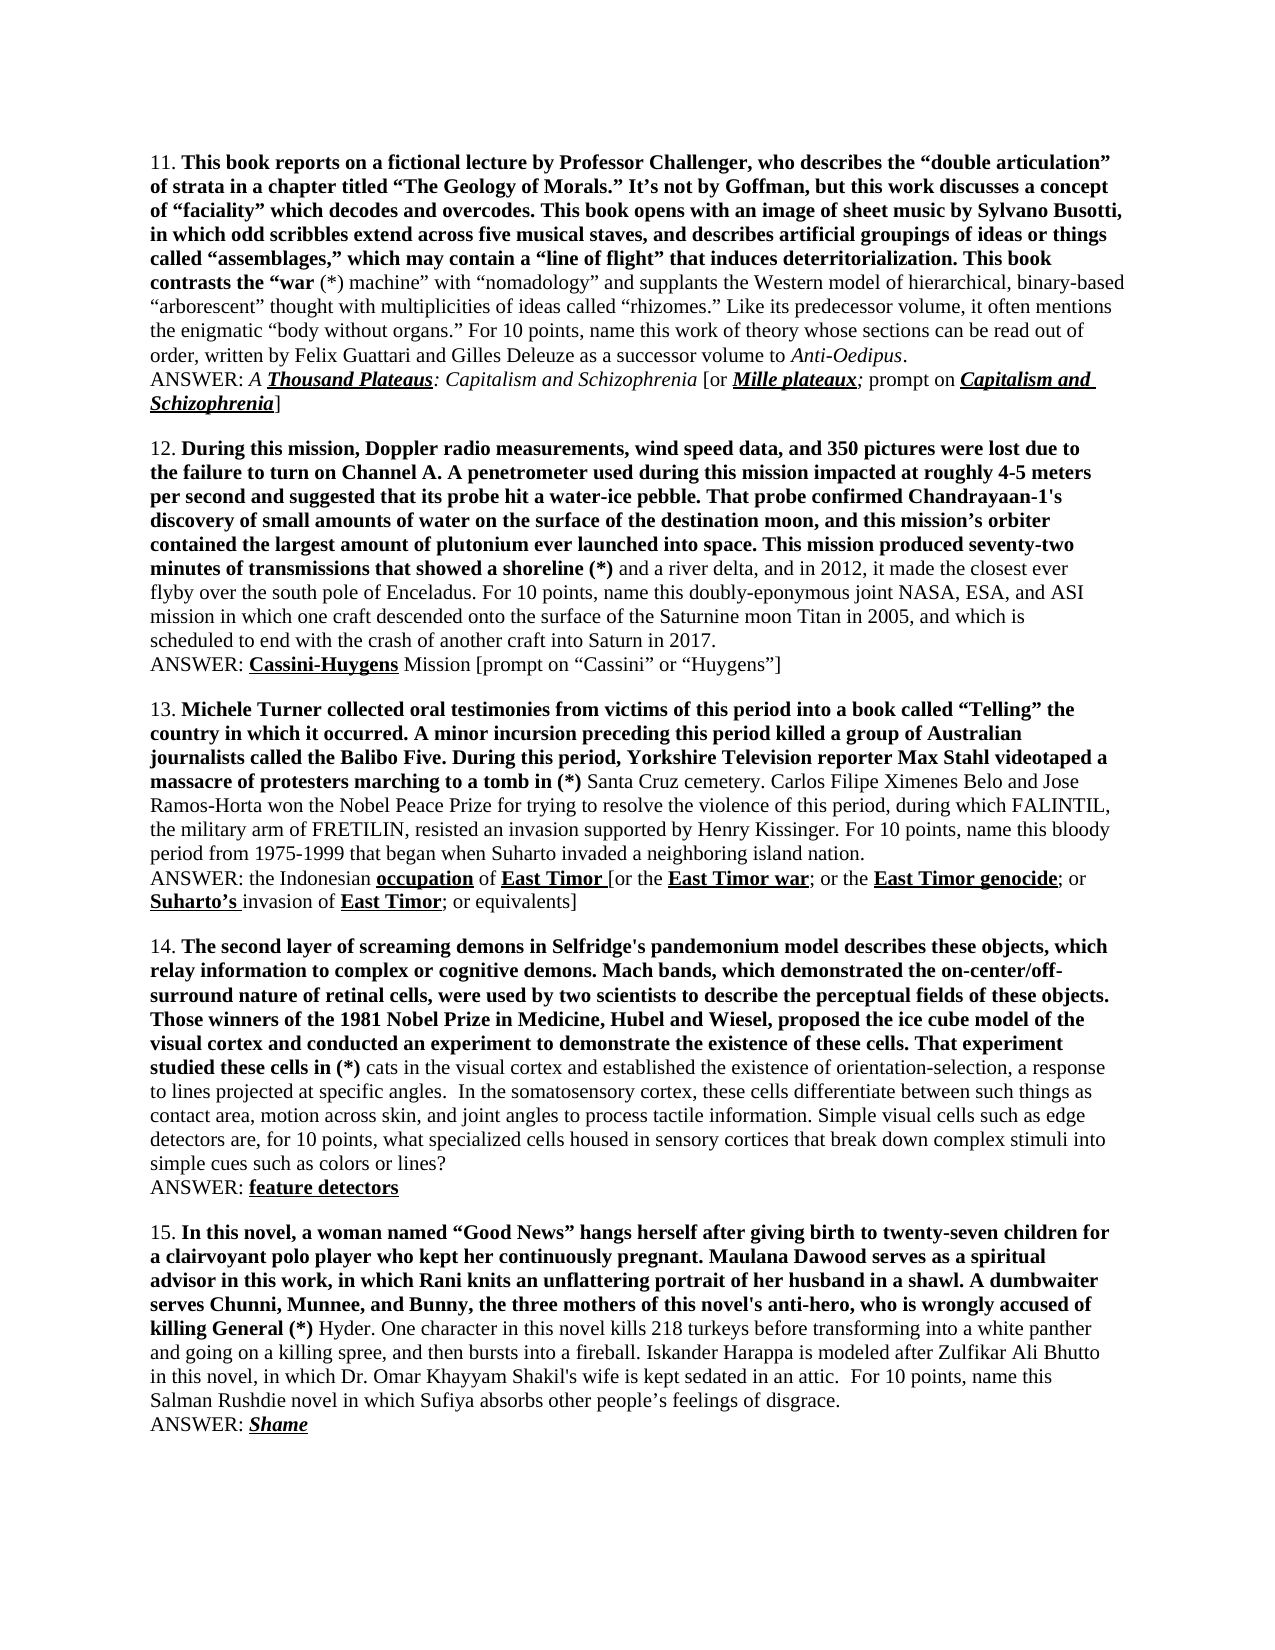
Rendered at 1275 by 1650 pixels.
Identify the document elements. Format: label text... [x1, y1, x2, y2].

text 12. During this mission, Doppler radio measurements, wind speed data, and 350 pictures were lost due to the failure to turn on Channel A. A penetrometer used during this mission impacted at roughly 4-5 meters per second and suggested that its probe hit a water-ice pebble. That probe confirmed Chandrayaan-1's discovery of small amounts of water on the surface of the destination moon, and this mission’s orbiter contained the largest amount of plutonium ever launched into space. This mission produced seventy-two minutes of transmissions that showed a shoreline (*) and a river delta, and in 2012, it made the closest ever flyby over the south pole of Enceladus. For 10 points, name this doubly-eponymous joint NASA, ESA, and ASI mission in which one craft descended onto the surface of the Saturnine moon Titan in 2005, and which is scheduled to end with the crash of another craft into Saturn in 2017. ANSWER: Cassini-Huygens Mission [prompt on “Cassini” or “Huygens”] [150, 436, 1112, 676]
text 15. In this novel, a woman named “Good News” hangs herself after giving birth to twenty-seven children for a clairvoyant polo player who kept her continuously pregnant. Maulana Dawood serves as a spiritual advisor in this work, in which Rani knits an unflattering portrait of her husband in a shawl. A dumbwaiter serves Chunni, Munnee, and Bunny, the three mothers of this novel's anti-hero, who is wrongly accused of killing General (*) Hyder. One character in this novel kills 218 turkeys before transforming into a white panther and going on a killing spree, and then bursts into a fireball. Iskander Harappa is modeled after Zulfikar Ali Bhutto in this novel, in which Dr. Omar Khayyam Shakil's wife is kept sedated in an attic. For 10 points, name this Salman Rushdie novel in which Sufiya absorbs other people’s feelings of disgrace. ANSWER: Shame [150, 1220, 1112, 1436]
text 13. Michele Turner collected oral testimonies from victims of this period into a book called “Telling” the country in which it occurred. A minor incursion preceding this period killed a group of Australian journalists called the Balibo Five. During this period, Yorkshire Television reporter Max Stahl videotaped a massacre of protesters marching to a tomb in (*) Santa Cruz cemetery. Carlos Filipe Ximenes Belo and Jose Ramos-Horta won the Nobel Peace Prize for trying to resolve the violence of this period, during which FALINTIL, the military arm of FRETILIN, resisted an invasion supported by Henry Kissinger. For 10 points, name this bloody period from 1975-1999 that began when Suharto invaded a neighboring island nation. ANSWER: the Indonesian occupation of East Timor [or the East Timor war; or the East Timor genocide; or Suharto’s invasion of East Timor; or equivalents] [150, 697, 1112, 913]
text 11. This book reports on a fictional lecture by Professor Challenger, who describes the “double articulation” of strata in a chapter titled “The Geology of Morals.” It’s not by Goffman, but this work discusses a concept of “faciality” which decodes and overcodes. This book opens with an image of sheet music by Sylvano Busotti, in which odd scribbles extend across five musical staves, and describes artificial groupings of ideas or things called “assemblages,” which may contain a “line of flight” that induces deterritorialization. This book contrasts the “war (*) machine” with “nomadology” and supplants the Western model of hierarchical, binary-based “arborescent” thought with multiplicities of ideas called “rhizomes.” Like its predecessor volume, it often mentions the enigmatic “body without organs.” For 10 points, name this work of theory whose sections can be read out of order, written by Felix Guattari and Gilles Deleuze as a successor volume to Anti-Oedipus. ANSWER: A Thousand Plateaus: Capitalism and Schizophrenia [or Mille plateaux; prompt on Capitalism and Schizophrenia] [150, 150, 1125, 415]
text 14. The second layer of screaming demons in Selfridge's pandemonium model describes these objects, which relay information to complex or cognitive demons. Mach bands, which demonstrated the on-center/off-surround nature of retinal cells, were used by two scientists to describe the perceptual fields of these objects. Those winners of the 1981 Nobel Prize in Medicine, Hubel and Wiesel, proposed the ice cube model of the visual cortex and conducted an experiment to demonstrate the existence of these cells. That experiment studied these cells in (*) cats in the visual cortex and established the existence of orientation-selection, a response to lines projected at specific angles. In the somatosensory cortex, these cells differentiate between such things as contact area, motion across skin, and joint angles to process tactile information. Simple visual cells such as edge detectors are, for 10 points, what specialized cells housed in sensory cortices that break down complex stimuli into simple cues such as colors or lines? ANSWER: feature detectors [150, 934, 1112, 1199]
